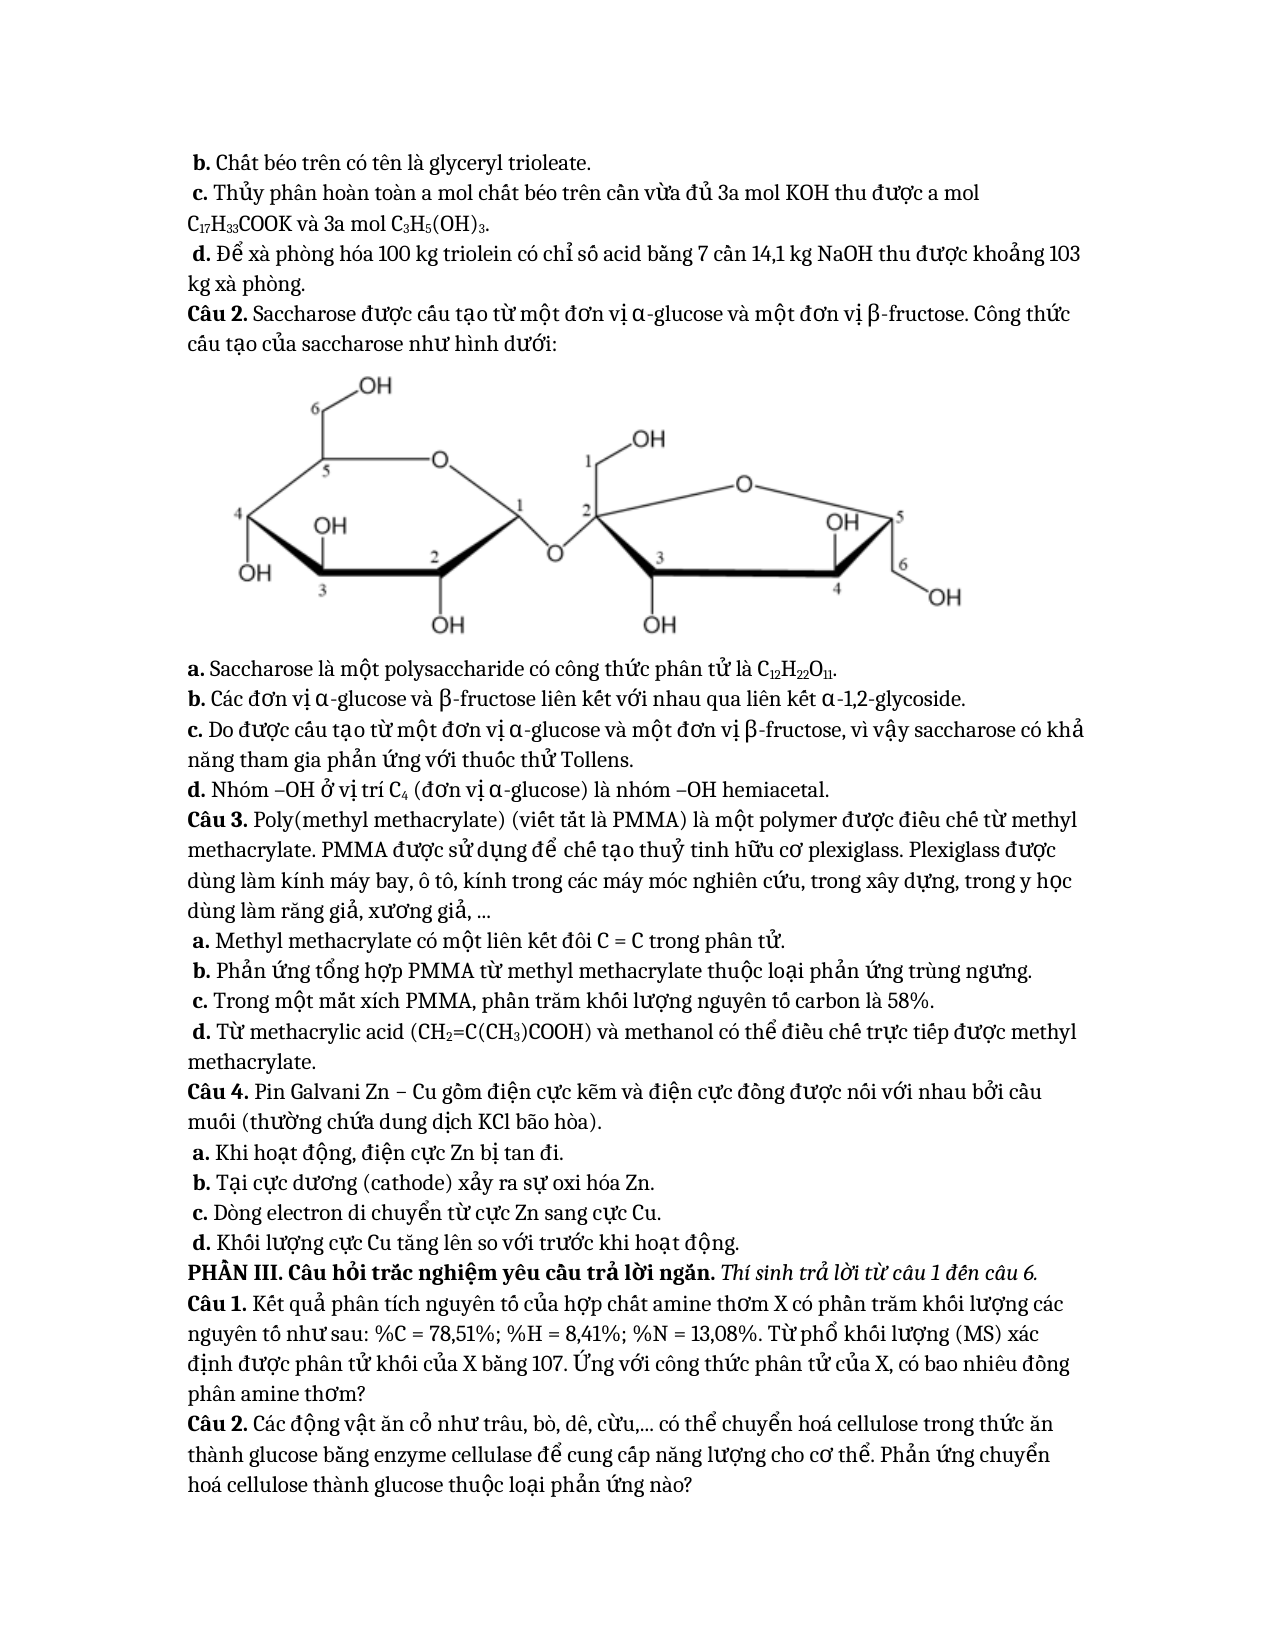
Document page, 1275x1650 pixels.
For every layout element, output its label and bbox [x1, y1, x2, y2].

text [187, 150, 1087, 1498]
picture [206, 361, 975, 652]
